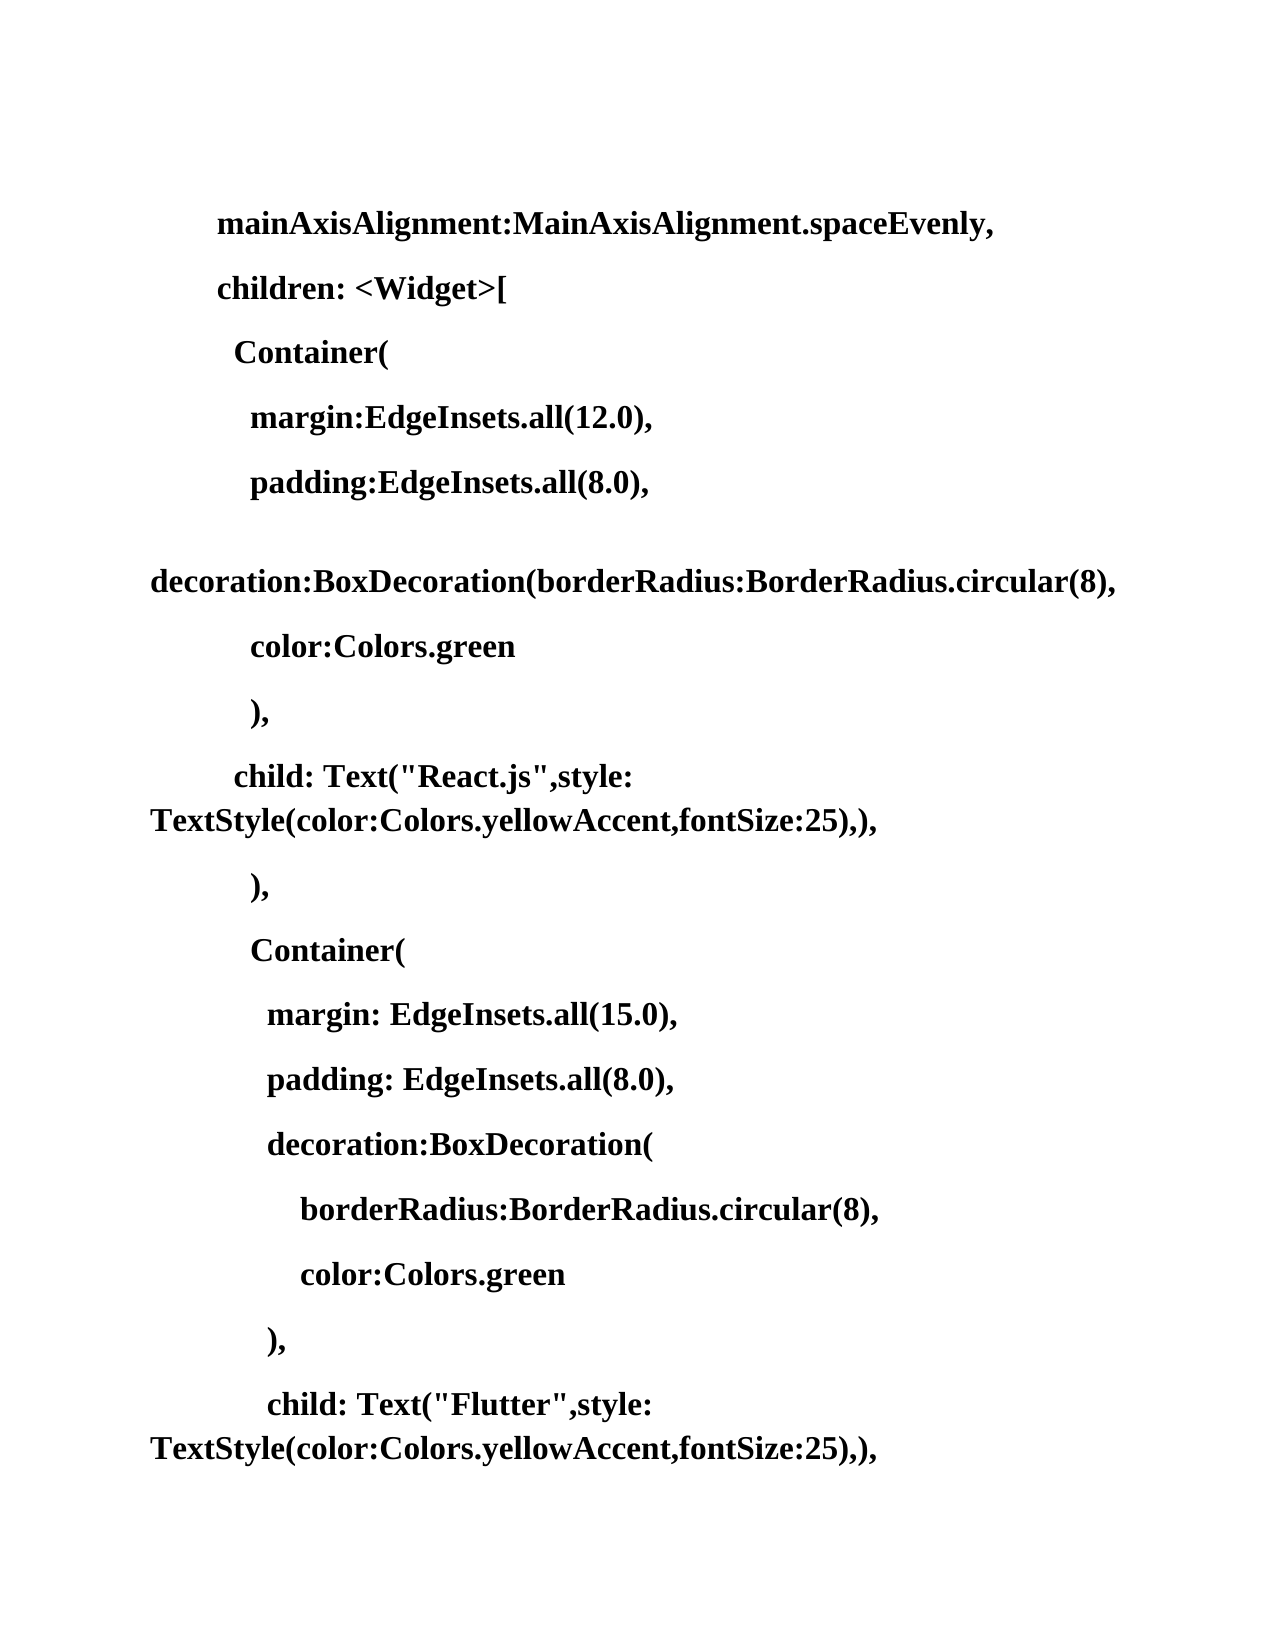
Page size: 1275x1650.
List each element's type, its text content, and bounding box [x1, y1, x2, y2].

text margin:EdgeInsets.all(12.0), [150, 398, 1125, 436]
text color:Colors.green [150, 1254, 1125, 1293]
text ), [150, 691, 1125, 729]
text Container( [150, 333, 1125, 371]
text padding:EdgeInsets.all(8.0), [150, 463, 1125, 501]
text margin: EdgeInsets.all(15.0), [150, 995, 1125, 1033]
text color:Colors.green [150, 626, 1125, 664]
text mainAxisAlignment:MainAxisAlignment.spaceEvenly, [150, 203, 1125, 241]
text decoration:BoxDecoration(borderRadius:BorderRadius.circular(8), [150, 527, 1125, 599]
text decoration:BoxDecoration( [150, 1124, 1125, 1163]
text ), [150, 1319, 1125, 1357]
text children: <Widget>[ [150, 268, 1125, 306]
text padding: EdgeInsets.all(8.0), [150, 1059, 1125, 1098]
text Container( [150, 930, 1125, 968]
text child: Text("React.js",style: TextStyle(color:Colors.yellowAccent,fontSize:25),), [150, 756, 1125, 838]
text borderRadius:BorderRadius.circular(8), [150, 1189, 1125, 1228]
text ), [150, 865, 1125, 903]
text child: Text("Flutter",style: TextStyle(color:Colors.yellowAccent,fontSize:25),), [150, 1384, 1125, 1466]
